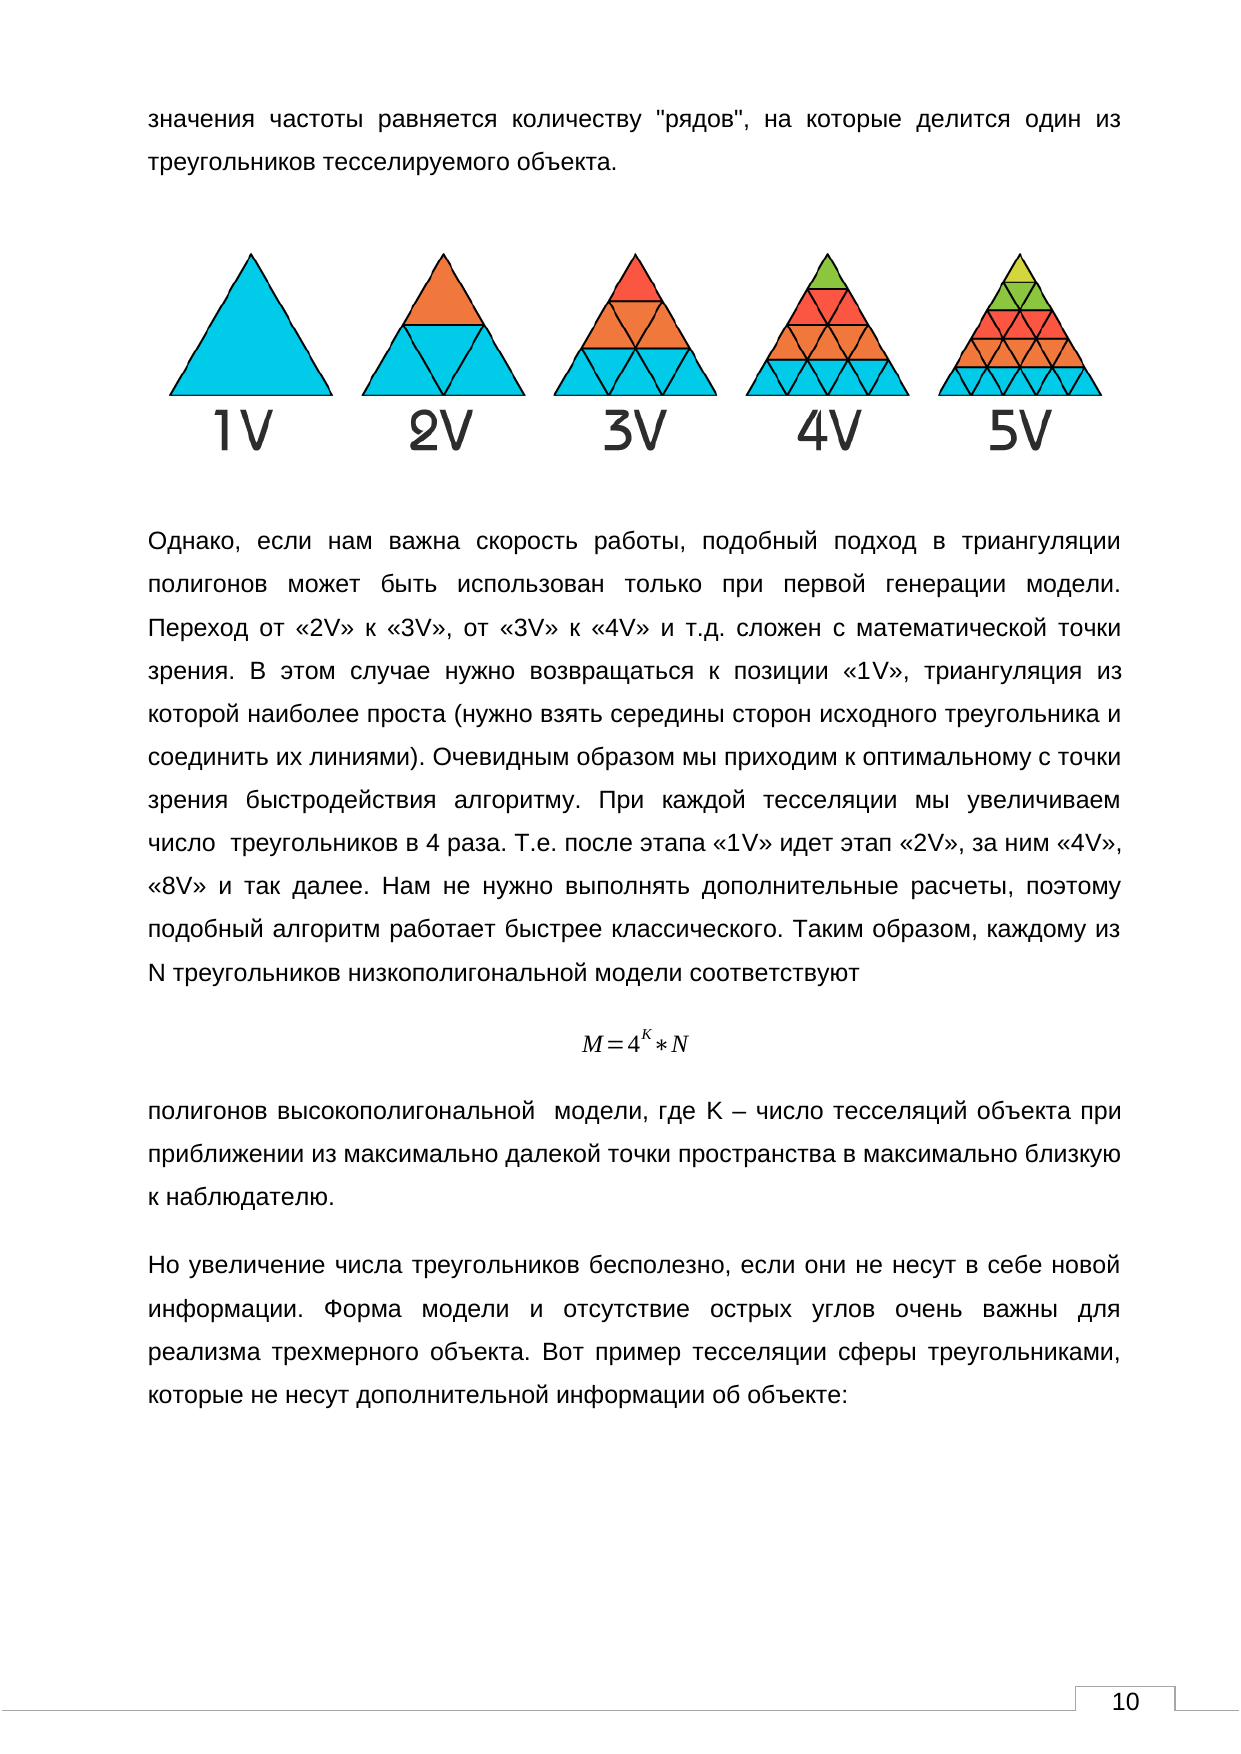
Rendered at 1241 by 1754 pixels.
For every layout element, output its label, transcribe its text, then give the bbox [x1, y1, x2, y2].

text Но увеличение числа треугольников бесполезно, если они не несут в себе новой информации. Форма модели и отсутствие острых углов очень важны для реализма трехмерного объекта. Вот пример тесселяции сферы треугольниками, которые не несут дополнительной информации об объекте: [148, 1251, 1122, 1409]
picture [147, 215, 1123, 487]
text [148, 104, 1122, 176]
text полигонов высокополигональной модели, где K – число тесселяций объекта при приближении из максимально далекой точки пространства в максимально близкую к наблюдателю. [148, 1096, 1122, 1211]
text Однако, если нам важна скорость работы, подобный подход в триангуляции полигонов может быть использован только при первой генерации модели. Переход от «2V» к «3V», от «3V» к «4V» и т.д. сложен с математической точки зрения. В этом случае нужно возвращаться к позиции «1V», триангуляция из которой наиболее проста (нужно взять середины сторон исходного треугольника и соединить их линиями). Очевидным образом мы приходим к оптимальному с точки зрения быстродействия алгоритму. При каждой тесселяции мы увеличиваем число треугольников в 4 раза. Т.е. после этапа «1V» идет этап «2V», за ним «4V», «8V» и так далее. Нам не нужно выполнять дополнительные расчеты, поэтому подобный алгоритм работает быстрее классического. Таким образом, каждому из N треугольников низкополигональной модели соответствуют [148, 526, 1122, 986]
